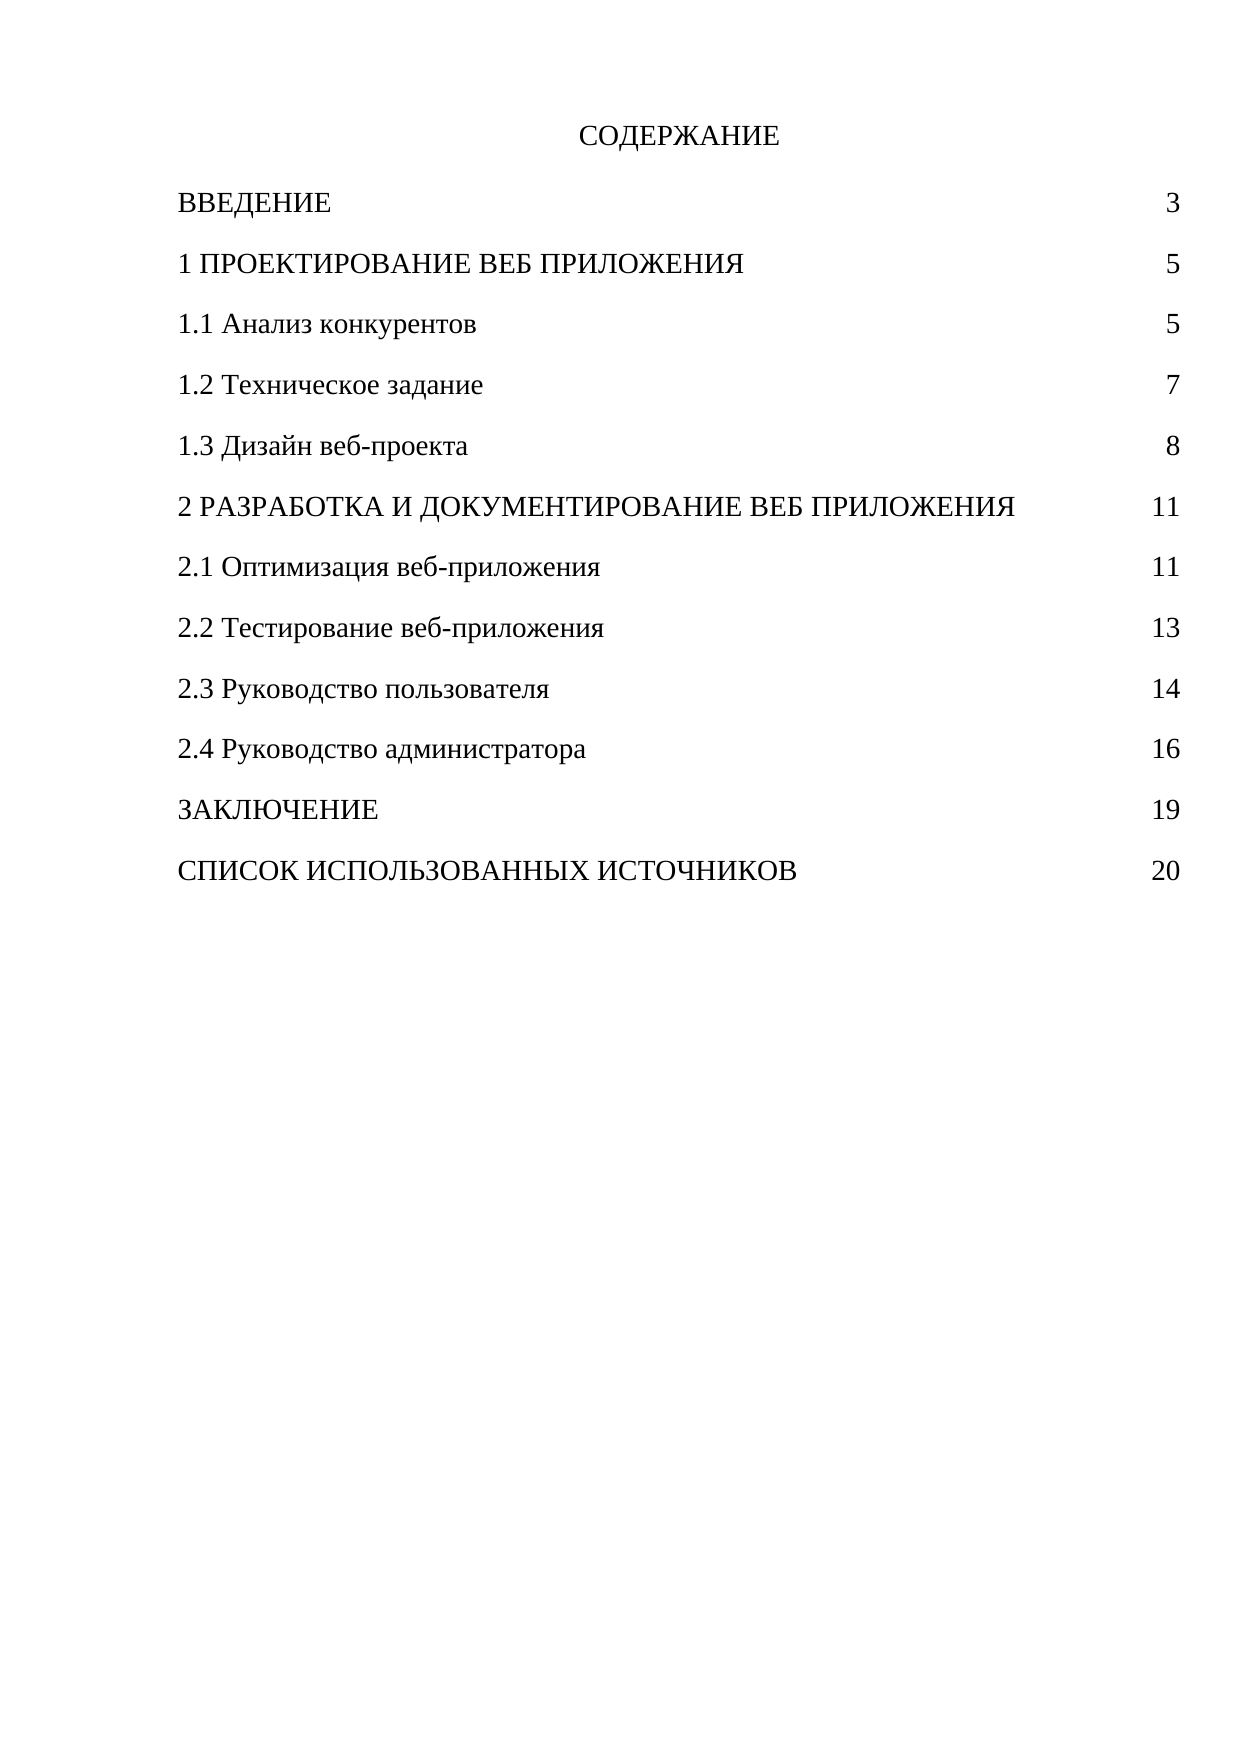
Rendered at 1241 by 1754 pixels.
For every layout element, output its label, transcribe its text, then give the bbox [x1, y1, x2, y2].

text 1 ПРОЕКТИРОВАНИЕ ВЕБ ПРИЛОЖЕНИЯ 5 [177, 246, 1181, 279]
text СПИСОК ИСПОЛЬЗОВАННЫХ ИСТОЧНИКОВ 20 [798, 853, 1181, 887]
text СОДЕРЖАНИЕ [177, 118, 1181, 152]
text ВВЕДЕНИЕ 3 [177, 185, 1181, 219]
text 1.3 Дизайн веб-проекта 8 [177, 428, 1181, 462]
text 1.2 Техническое задание 7 [177, 367, 1181, 401]
text 2.3 Руководство пользователя 14 [549, 671, 1181, 704]
text 1.1 Анализ конкурентов 5 [177, 307, 1181, 340]
text 2.4 Руководство администратора 16 [586, 732, 1181, 765]
text 2 РАЗРАБОТКА И ДОКУМЕНТИРОВАНИЕ ВЕБ ПРИЛОЖЕНИЯ 11 [1016, 489, 1181, 522]
text 2.1 Оптимизация веб-приложения 11 [177, 549, 1181, 583]
text 2.2 Тестирование веб-приложения 13 [604, 610, 1181, 644]
text ЗАКЛЮЧЕНИЕ 19 [177, 792, 1181, 826]
